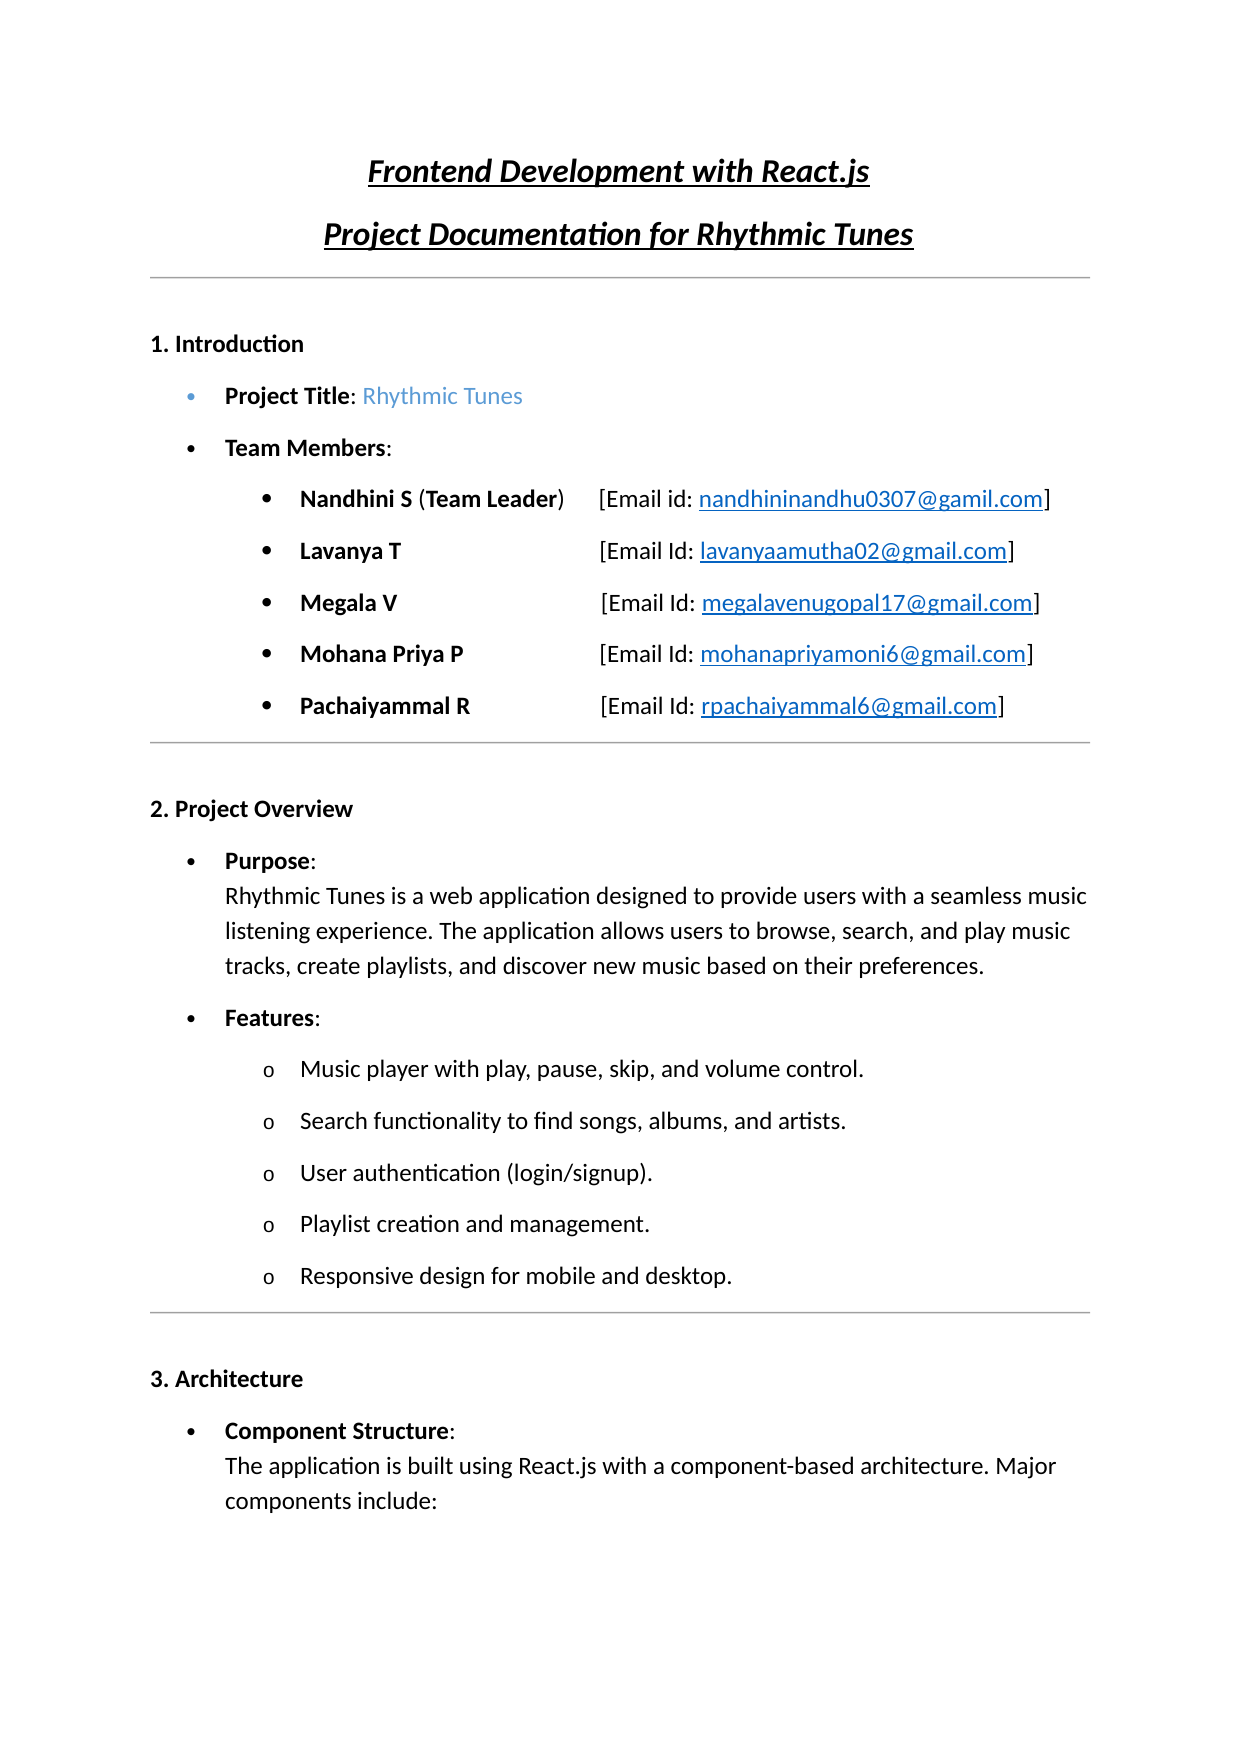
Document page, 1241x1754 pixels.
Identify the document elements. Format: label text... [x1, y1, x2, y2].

list Megala V [Email Id: megalavenugopal17@gmail.com] [262, 587, 1090, 617]
list Playlist creation and management. [262, 1208, 1090, 1239]
list Nandhini S (Team Leader) [Email id: nandhininandhu0307@gamil.com] [262, 483, 1090, 514]
text Project Documentation for Rhythmic Tunes [150, 213, 1090, 254]
list Project Title: Rhythmic Tunes [187, 380, 1090, 411]
list Component Structure: The application is built using React.js with a component-based architecture. Major components include: [187, 1415, 1090, 1516]
text 1. Introduction [150, 328, 1090, 359]
list Features: [187, 1002, 1090, 1032]
text 3. Architecture [150, 1363, 1090, 1394]
list Responsive design for mobile and desktop. [262, 1260, 1090, 1291]
list User authentication (login/signup). [262, 1157, 1090, 1187]
list Lavanya T [Email Id: lavanyaamutha02@gmail.com] [262, 535, 1090, 566]
text 2. Project Overview [150, 793, 1090, 824]
list Search functionality to find songs, albums, and artists. [262, 1105, 1090, 1136]
text Frontend Development with React.js [150, 150, 1090, 191]
list Music player with play, pause, skip, and volume control. [262, 1053, 1090, 1084]
list Pachaiyammal R [Email Id: rpachaiyammal6@gmail.com] [262, 690, 1090, 721]
list Team Members: [187, 432, 1090, 462]
list Mohana Priya P [Email Id: mohanapriyamoni6@gmail.com] [262, 638, 1090, 669]
list Purpose: Rhythmic Tunes is a web application designed to provide users with a seamless music listening experience. The application allows users to browse, search, and play music tracks, create playlists, and discover new music based on their preferences. [187, 845, 1090, 981]
